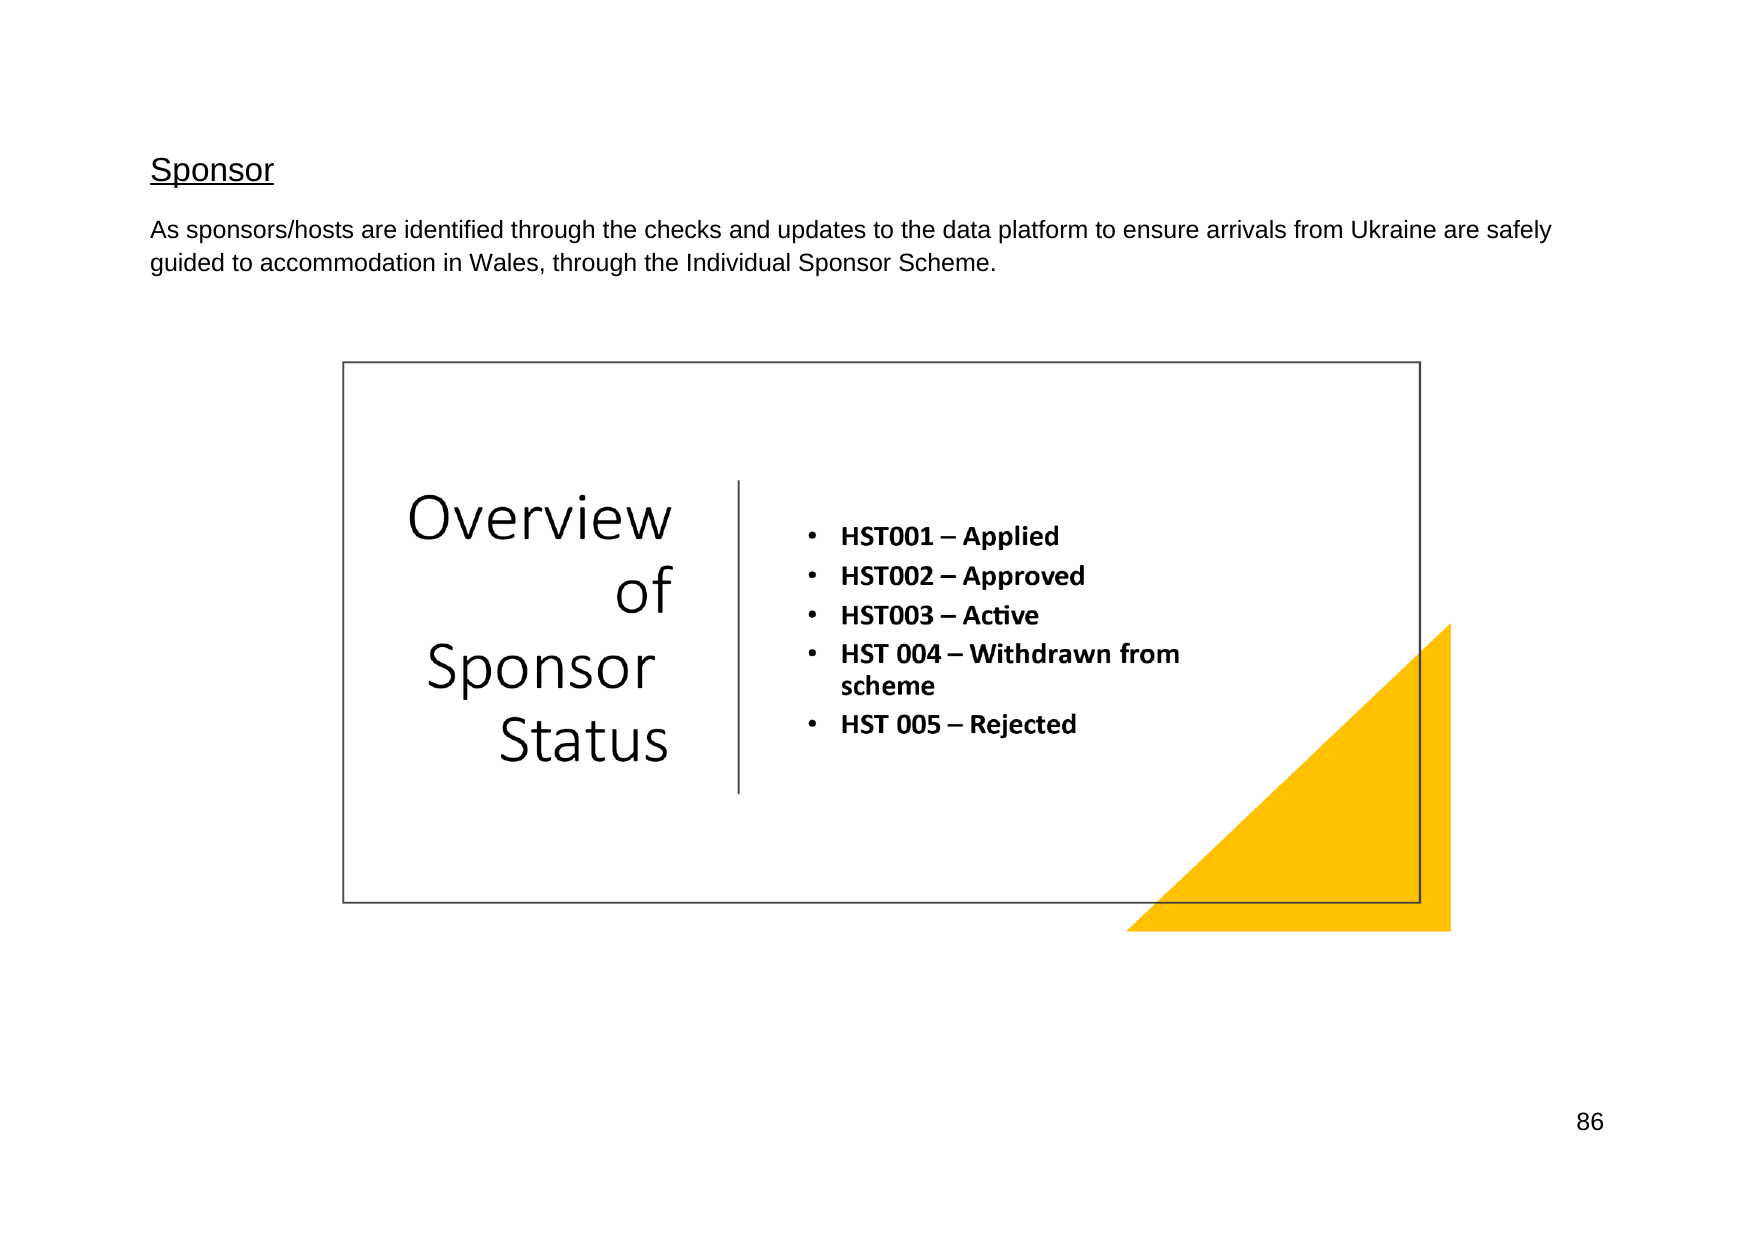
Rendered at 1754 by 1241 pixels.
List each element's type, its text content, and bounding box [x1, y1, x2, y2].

picture [279, 301, 1482, 962]
subtitle Sponsor [150, 150, 1604, 188]
text As sponsors/hosts are identified through the checks and updates to the data platform to ensure arrivals from Ukraine are safely guided to accommodation in Wales, through the Individual Sponsor Scheme. [150, 215, 1604, 277]
